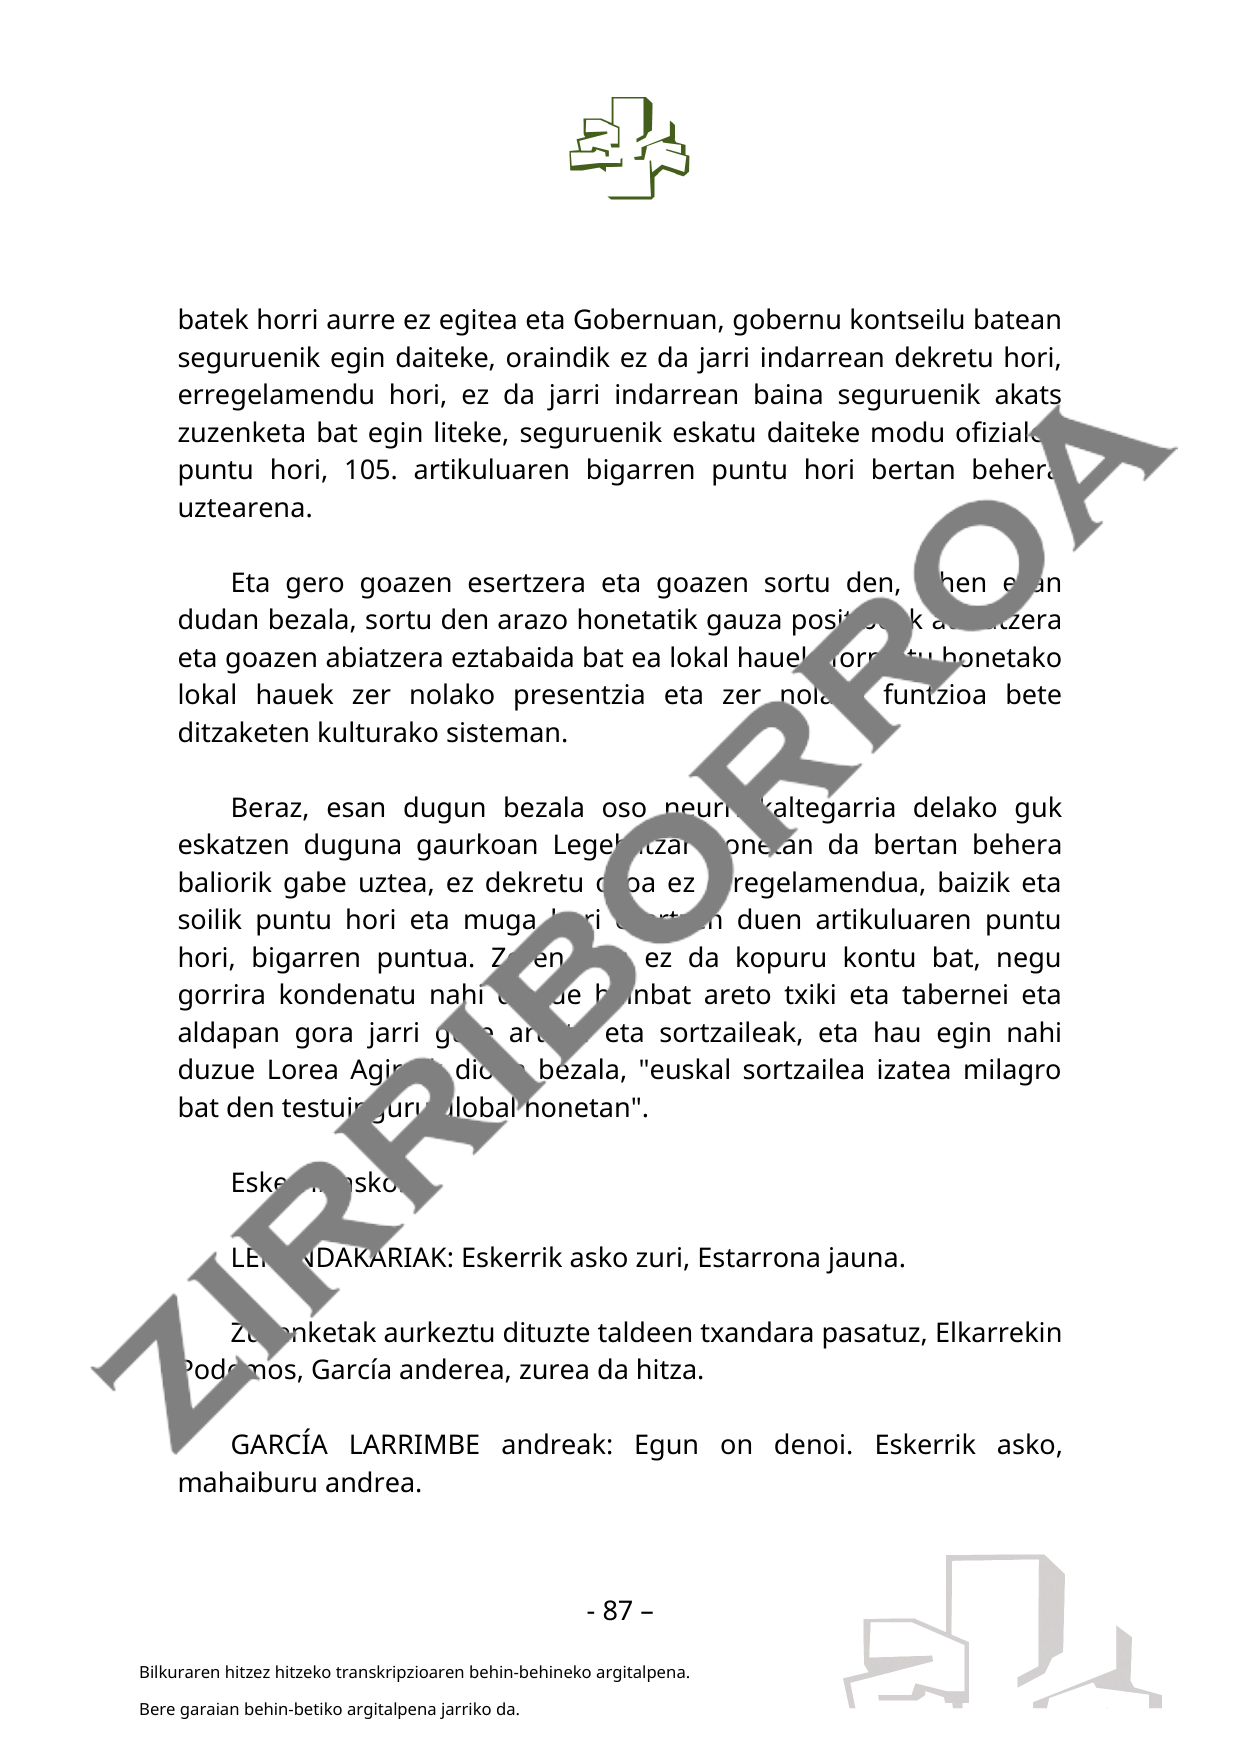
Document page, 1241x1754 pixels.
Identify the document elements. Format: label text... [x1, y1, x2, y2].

text Eskerrik asko. [331, 1162, 407, 1200]
text Zuzenketak aurkeztu dituzte taldeen txandara pasatuz, Elkarrekin Podemos, García anderea, zurea da hitza. [181, 1312, 1063, 1387]
text Eskerrik asko. [177, 1162, 308, 1200]
text LEHENDAKARIAK: Eskerrik asko zuri, Estarrona jauna. [177, 1237, 275, 1275]
picture [797, 1491, 1169, 1710]
text GARCÍA LARRIMBE andreak: Egun on denoi. Eskerrik asko, mahaiburu andrea. [177, 1425, 1063, 1500]
text Beraz, esan dugun bezala oso neurri kaltegarria delako guk eskatzen duguna gaurkoan Legebiltzar honetan da bertan behera baliorik gabe uztea, ez dekretu osoa ez erregelamendua, baizik eta soilik puntu hori eta muga hori ezartzen duen artikuluaren puntu hori, bigarren puntua. Zeren hau ez da kopuru kontu bat, negu gorrira kondenatu nahi diozue hainbat areto txiki eta tabernei eta aldapan gora jarri gure artista eta sortzaileak, eta hau egin nahi duzue Lorea Agirrek dioen bezala, "euskal sortzailea izatea milagro bat den testuinguru global honetan". [177, 787, 1063, 1125]
text Eskerrik asko. [413, 1162, 1063, 1200]
picture [540, 74, 718, 223]
text LEHENDAKARIAK: Eskerrik asko zuri, Estarrona jauna. [311, 1237, 1063, 1275]
text Eta gero goazen esertzera eta goazen sortu den, lehen esan dudan bezala, sortu den arazo honetatik gauza positiboak ateratzera eta goazen abiatzera eztabaida bat ea lokal hauek, formatu honetako lokal hauek zer nolako presentzia eta zer nolako funtzioa bete ditzaketen kulturako sisteman. [177, 562, 1063, 750]
